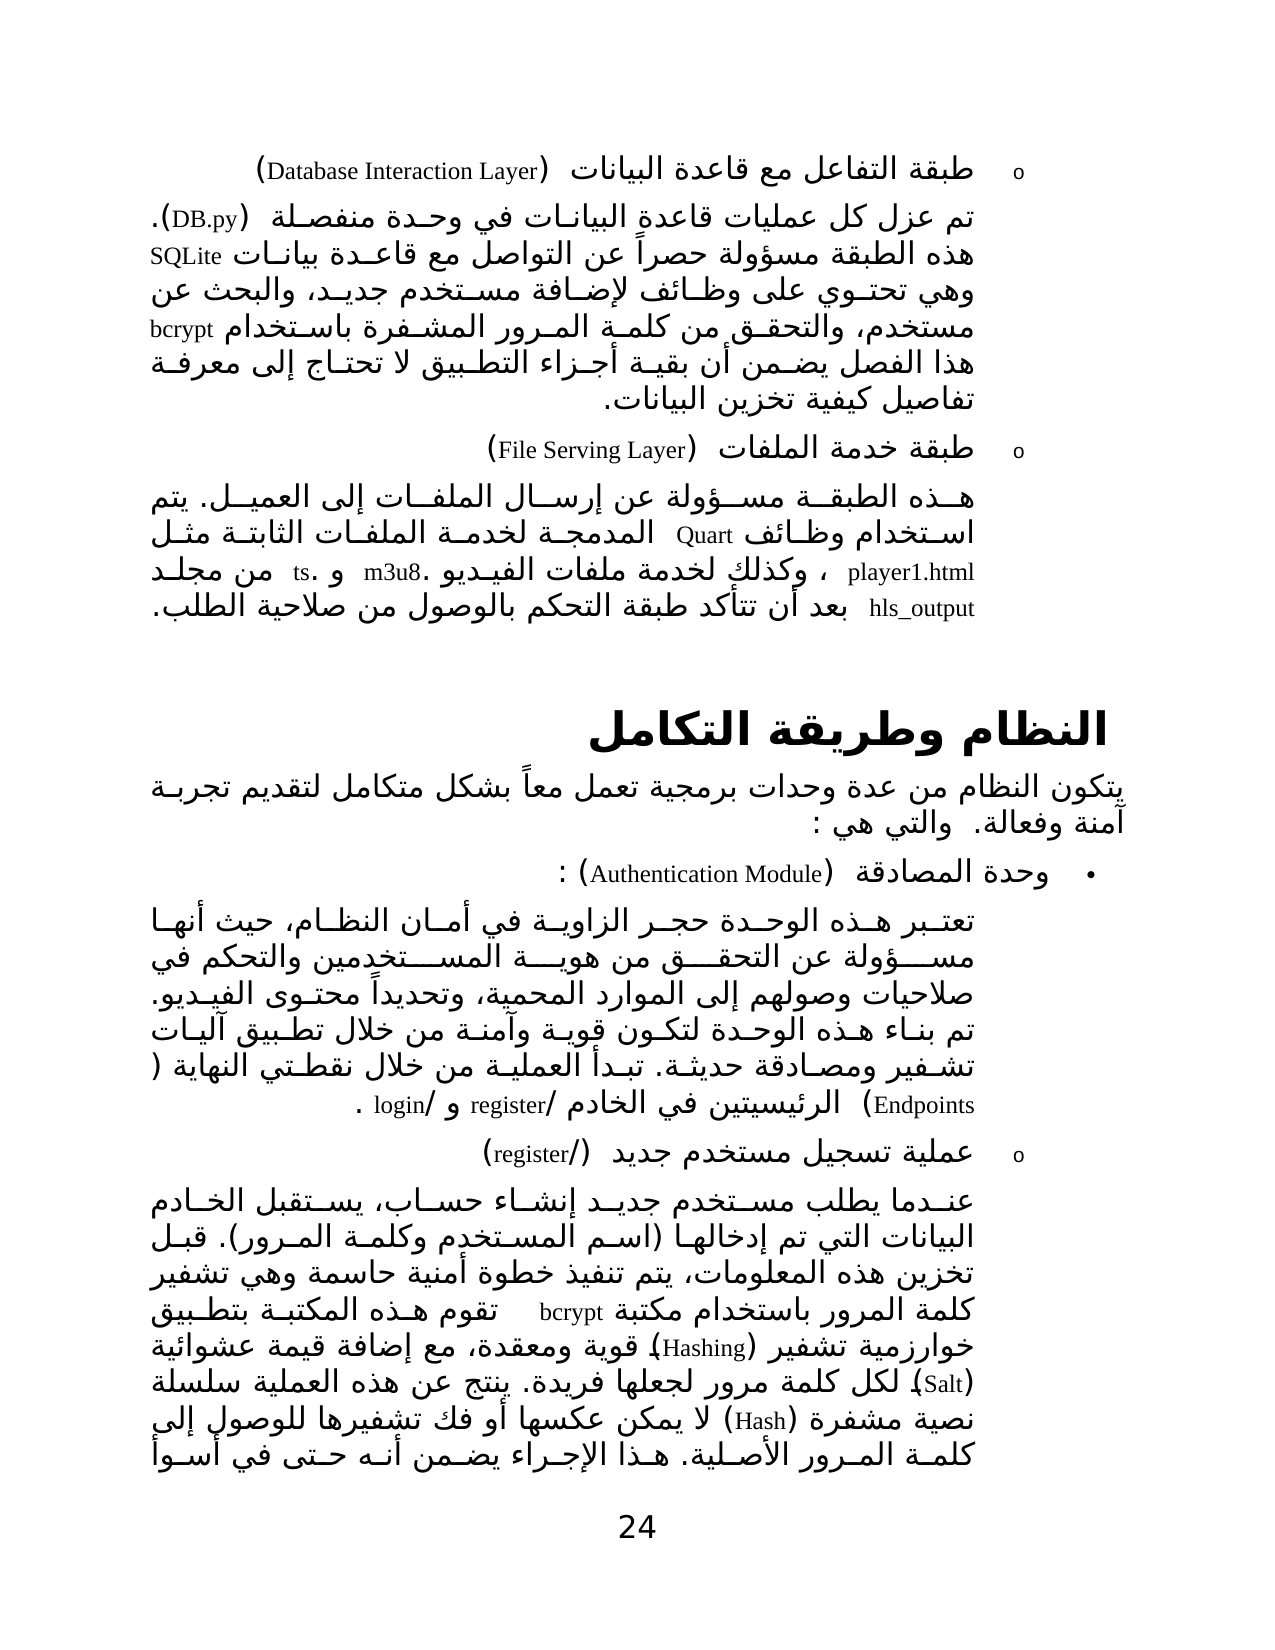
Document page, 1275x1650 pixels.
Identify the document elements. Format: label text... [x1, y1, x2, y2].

list طبقة التفاعل مع قاعدة البيانات (Database Interaction Layer) [150, 150, 1012, 186]
text النظام وطريقة التكامل [150, 702, 1125, 756]
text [150, 1182, 975, 1473]
text تعتبر هذه الوحدة حجر الزاوية في أمان النظام، حيث أنها مسؤولة عن التحقق من هوية المستخدمين والتحكم في صلاحيات وصولهم إلى الموارد المحمية، وتحديداً محتوى الفيديو. تم بناء هذه الوحدة لتكون قوية وآمنة من خلال تطبيق آليات تشفير ومصادقة حديثة. تبدأ العملية من خلال نقطتي النهاية (Endpoints) الرئيسيتين في الخادم /register و /login . [150, 902, 975, 1121]
text هذه الطبقة مسؤولة عن إرسال الملفات إلى العميل. يتم استخدام وظائف Quart المدمجة لخدمة الملفات الثابتة مثل player1.html ، وكذلك لخدمة ملفات الفيديو .m3u8 و .ts من مجلد hls_output بعد أن تتأكد طبقة التحكم بالوصول من صلاحية الطلب. [150, 478, 975, 624]
text تم عزل كل عمليات قاعدة البيانات في وحدة منفصلة (DB.py). هذه الطبقة مسؤولة حصراً عن التواصل مع قاعدة بيانات SQLite وهي تحتوي على وظائف لإضافة مستخدم جديد، والبحث عن مستخدم، والتحقق من كلمة المرور المشفرة باستخدام bcrypt هذا الفصل يضمن أن بقية أجزاء التطبيق لا تحتاج إلى معرفة تفاصيل كيفية تخزين البيانات. [150, 199, 975, 417]
list وحدة المصادقة (Authentication Module) : [150, 853, 1087, 890]
list طبقة خدمة الملفات (File Serving Layer) [150, 429, 1012, 466]
list عملية تسجيل مستخدم جديد (/register) [150, 1133, 1012, 1169]
text يتكون النظام من عدة وحدات برمجية تعمل معاً بشكل متكامل لتقديم تجربة آمنة وفعالة. والتي هي : [150, 768, 1125, 841]
